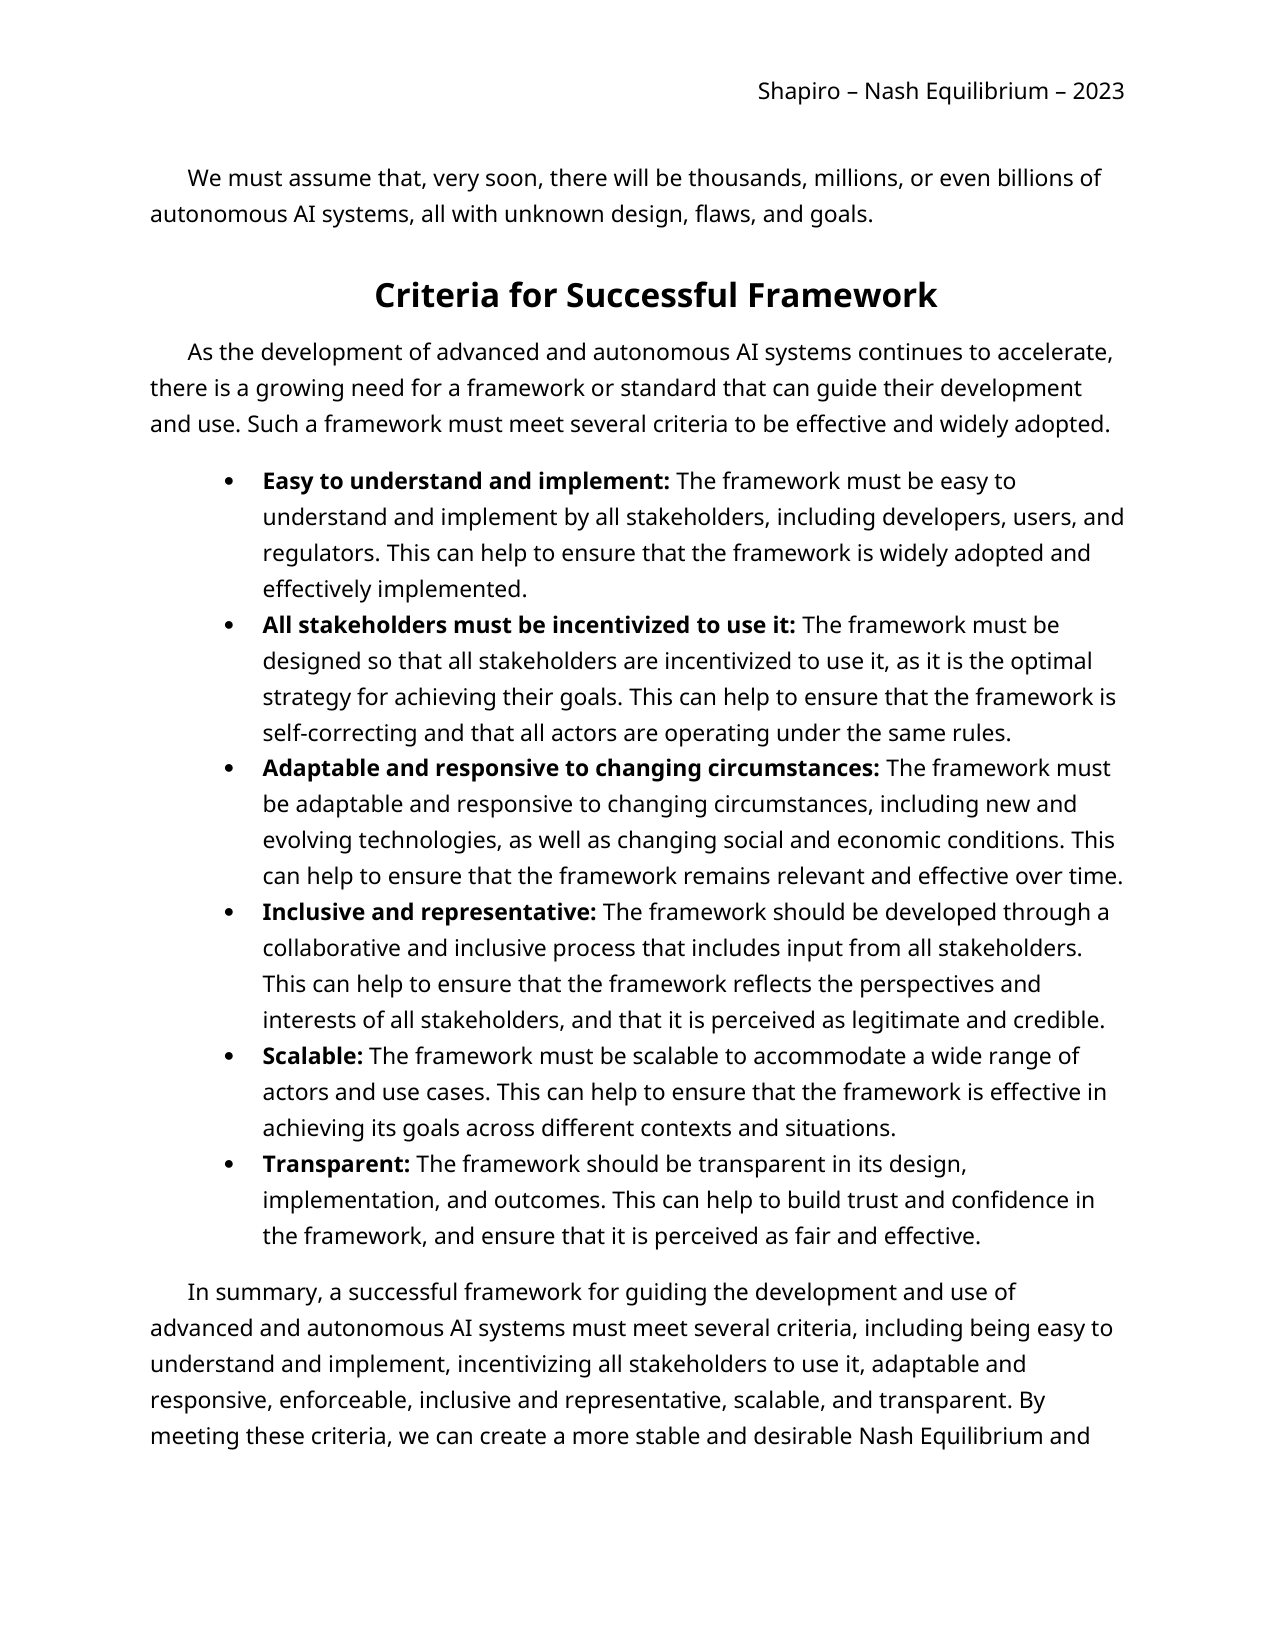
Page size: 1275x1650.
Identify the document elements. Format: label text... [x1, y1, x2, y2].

list Adaptable and responsive to changing circumstances: The framework must be adaptable and responsive to changing circumstances, including new and evolving technologies, as well as changing social and economic conditions. This can help to ensure that the framework remains relevant and effective over time. [225, 752, 1125, 891]
text As the development of advanced and autonomous AI systems continues to accelerate, there is a growing need for a framework or standard that can guide their development and use. Such a framework must meet several criteria to be effective and widely adopted. [150, 336, 1125, 439]
list Transparent: The framework should be transparent in its design, implementation, and outcomes. This can help to build trust and confidence in the framework, and ensure that it is perceived as fair and effective. [225, 1148, 1125, 1251]
list Inclusive and representative: The framework should be developed through a collaborative and inclusive process that includes input from all stakeholders. This can help to ensure that the framework reflects the perspectives and interests of all stakeholders, and that it is perceived as legitimate and credible. [225, 896, 1125, 1035]
list Easy to understand and implement: The framework must be easy to understand and implement by all stakeholders, including developers, users, and regulators. This can help to ensure that the framework is widely adopted and effectively implemented. [225, 465, 1125, 604]
list All stakeholders must be incentivized to use it: The framework must be designed so that all stakeholders are incentivized to use it, as it is the optimal strategy for achieving their goals. This can help to ensure that the framework is self-correcting and that all actors are operating under the same rules. [225, 609, 1125, 748]
list Scalable: The framework must be scalable to accommodate a wide range of actors and use cases. This can help to ensure that the framework is effective in achieving its goals across different contexts and situations. [225, 1040, 1125, 1143]
text We must assume that, very soon, there will be thousands, millions, or even billions of autonomous AI systems, all with unknown design, flaws, and goals. [150, 162, 1125, 229]
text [150, 1276, 1125, 1451]
subtitle Criteria for Successful Framework [150, 272, 1125, 317]
